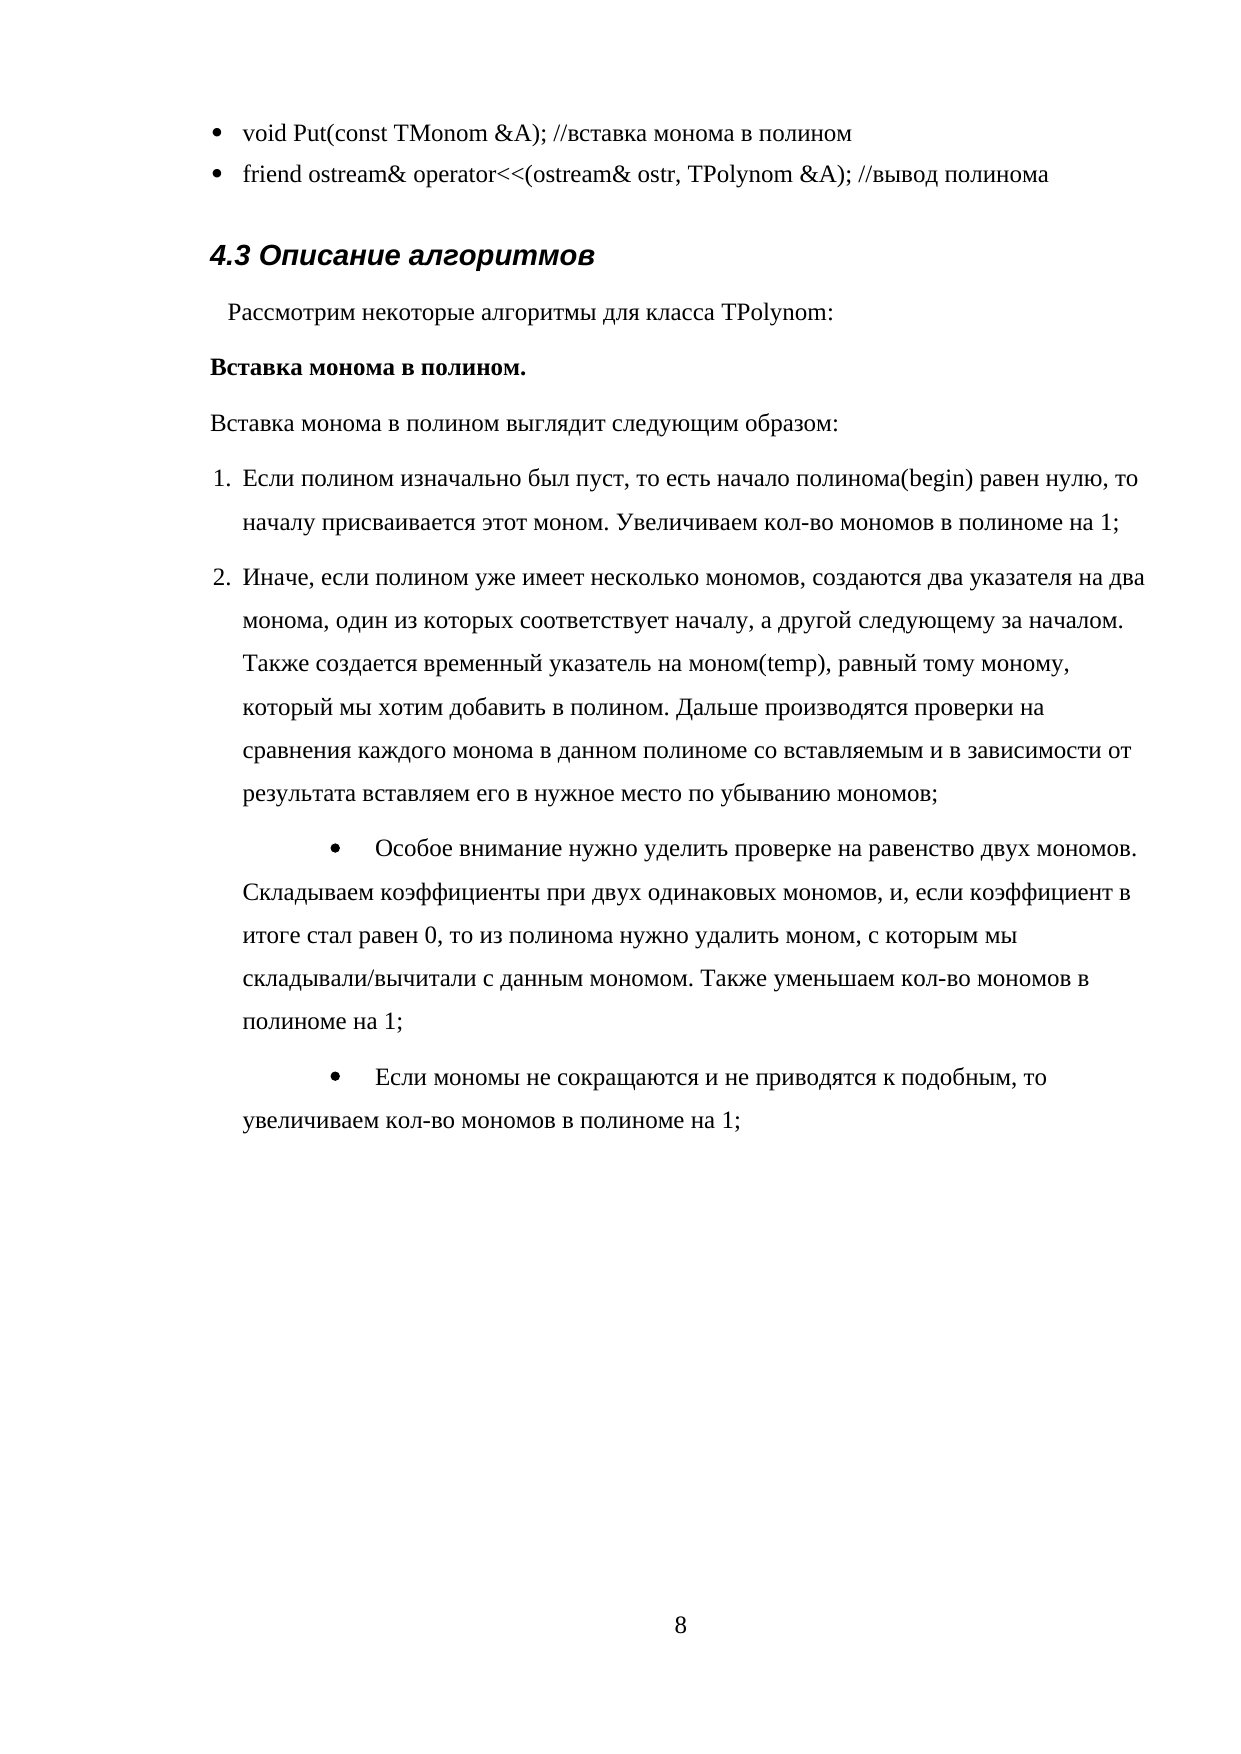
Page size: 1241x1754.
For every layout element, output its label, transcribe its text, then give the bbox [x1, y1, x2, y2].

text Вставка монома в полином. [153, 352, 1152, 381]
text Вставка монома в полином выглядит следующим образом: [153, 408, 1152, 437]
list Особое внимание нужно уделить проверке на равенство двух мономов. Складываем коэффициенты при двух одинаковых мономов, и, если коэффициент в итоге стал равен 0, то из полинома нужно удалить моном, с которым мы складывали/вычитали с данным мономом. Также уменьшаем кол-во мономов в полиноме на 1; [242, 833, 1152, 1035]
list Если полином изначально был пуст, то есть начало полинома(begin) равен нулю, то началу присваивается этот моном. Увеличиваем кол-во мономов в полиноме на 1; [213, 463, 1152, 535]
list Если мономы не сокращаются и не приводятся к подобным, то увеличиваем кол-во мономов в полиноме на 1; [242, 1062, 1152, 1177]
list void Put(const TMonom &A); //вставка монома в полином [213, 118, 1152, 147]
list friend ostream& operator<<(ostream& ostr, TPolynom &A); //вывод полинома [213, 159, 1152, 188]
list Иначе, если полином уже имеет несколько мономов, создаются два указателя на два монома, один из которых соответствует началу, а другой следующему за началом. Также создается временный указатель на моном(temp), равный тому моному, который мы хотим добавить в полином. Дальше производятся проверки на сравнения каждого монома в данном полиноме со вставляемым и в зависимости от результата вставляем его в нужное место по убыванию мономов; [213, 562, 1152, 807]
list Рассмотрим некоторые алгоритмы для класса TPolynom: [153, 297, 1152, 325]
subtitle Описание алгоритмов [210, 238, 1152, 272]
